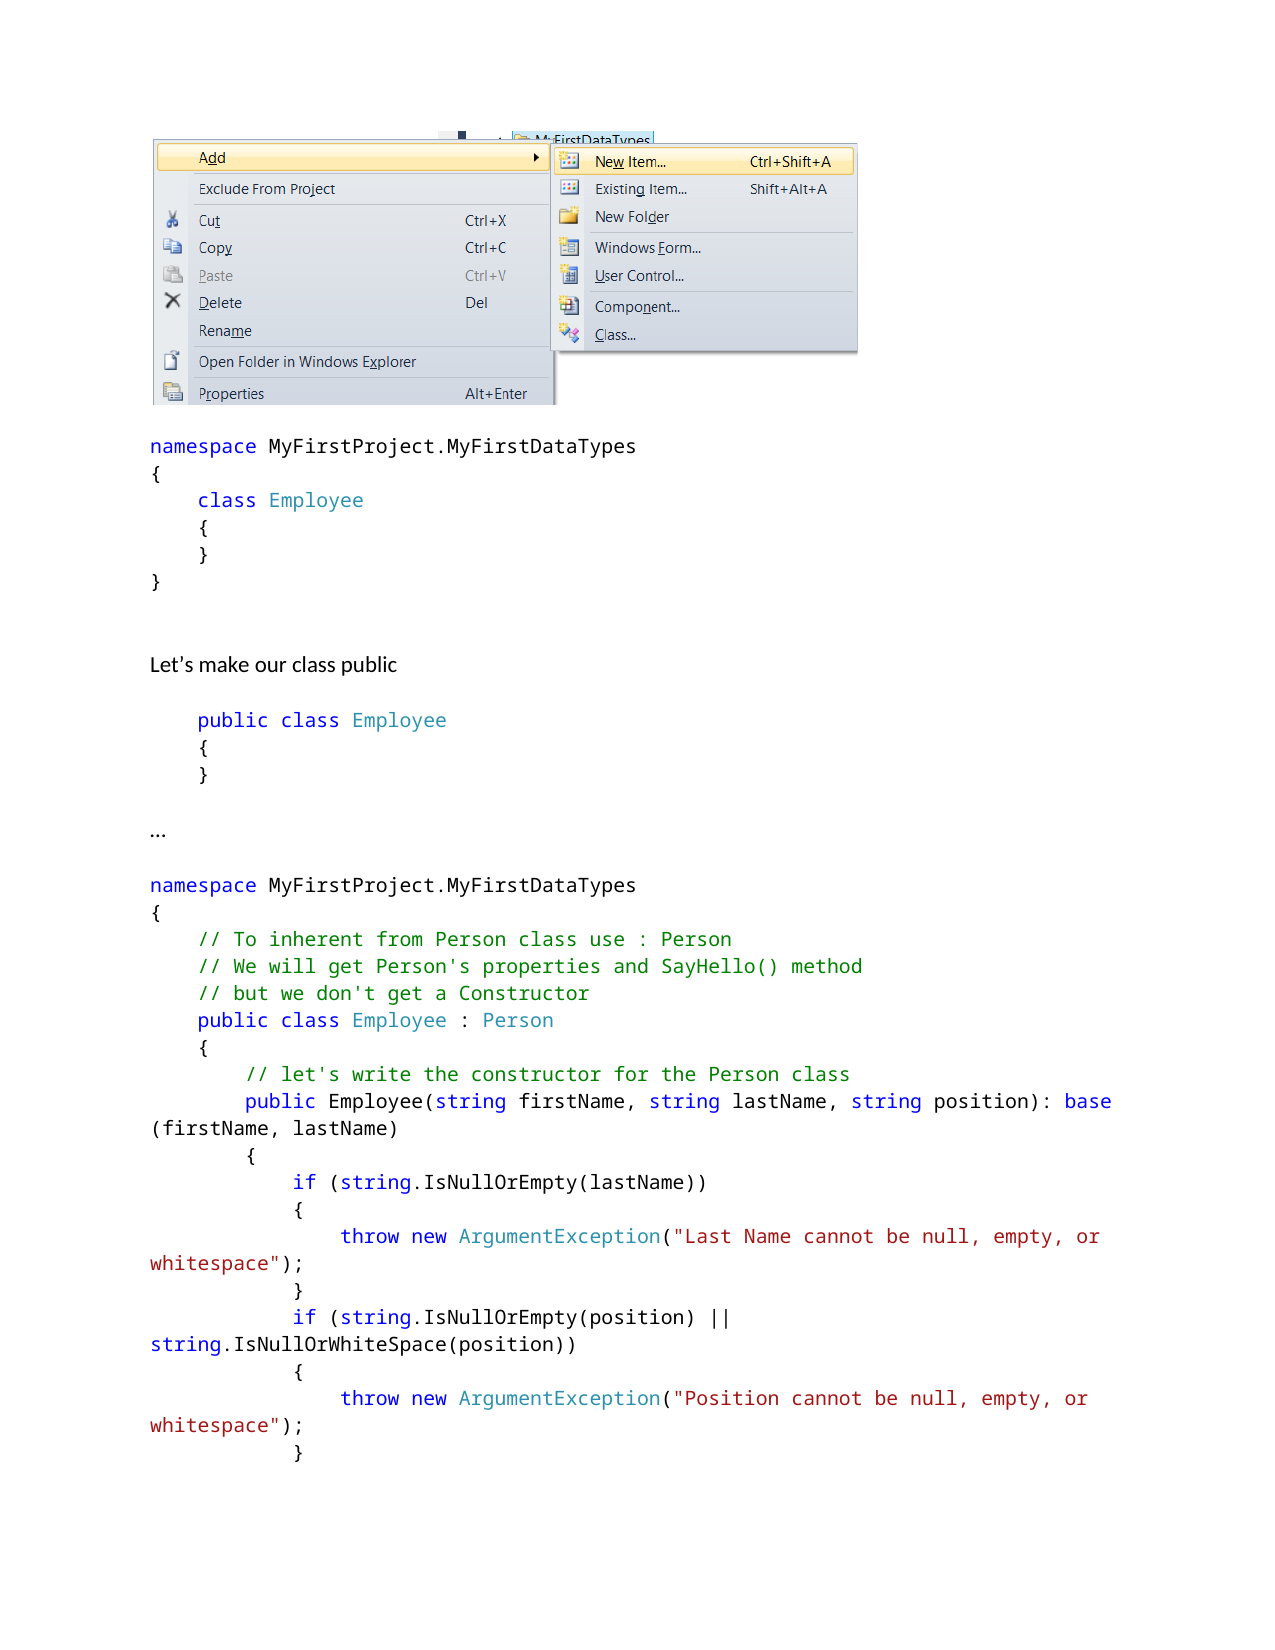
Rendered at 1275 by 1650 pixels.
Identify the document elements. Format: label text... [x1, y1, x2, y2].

text // but we don't get a Constructor [150, 979, 1125, 1006]
text } [150, 541, 1125, 567]
text public Employee(string firstName, string lastName, string position): base (firstName, lastName) [150, 1087, 1125, 1141]
text namespace MyFirstProject.MyFirstDataTypes [150, 872, 1125, 898]
text } [150, 1276, 1125, 1303]
text { [150, 898, 1125, 926]
text throw new ArgumentException("Position cannot be null, empty, or whitespace"); [150, 1384, 1125, 1438]
text { [150, 1195, 1125, 1222]
text } [150, 567, 1125, 594]
text { [150, 1033, 1125, 1060]
text public class Employee [150, 707, 1125, 733]
text … [150, 816, 1125, 843]
text if (string.IsNullOrEmpty(lastName)) [150, 1168, 1125, 1195]
text // We will get Person's properties and SayHello() method [150, 952, 1125, 979]
text { [150, 513, 1125, 541]
text class Employee [150, 487, 1125, 513]
text namespace MyFirstProject.MyFirstDataTypes [150, 433, 1125, 459]
text // let's write the constructor for the Person class [150, 1060, 1125, 1087]
text { [150, 459, 1125, 487]
text if (string.IsNullOrEmpty(position) || string.IsNullOrWhiteSpace(position)) [150, 1303, 1125, 1357]
text { [150, 1357, 1125, 1384]
text } [150, 1438, 1125, 1465]
text { [150, 733, 1125, 761]
text } [150, 761, 1125, 787]
text { [150, 1141, 1125, 1168]
text throw new ArgumentException("Last Name cannot be null, empty, or whitespace"); [150, 1222, 1125, 1276]
text public class Employee : Person [150, 1006, 1125, 1033]
text Let’s make our class public [150, 651, 1125, 678]
picture [150, 131, 858, 405]
text // To inherent from Person class use : Person [150, 926, 1125, 952]
